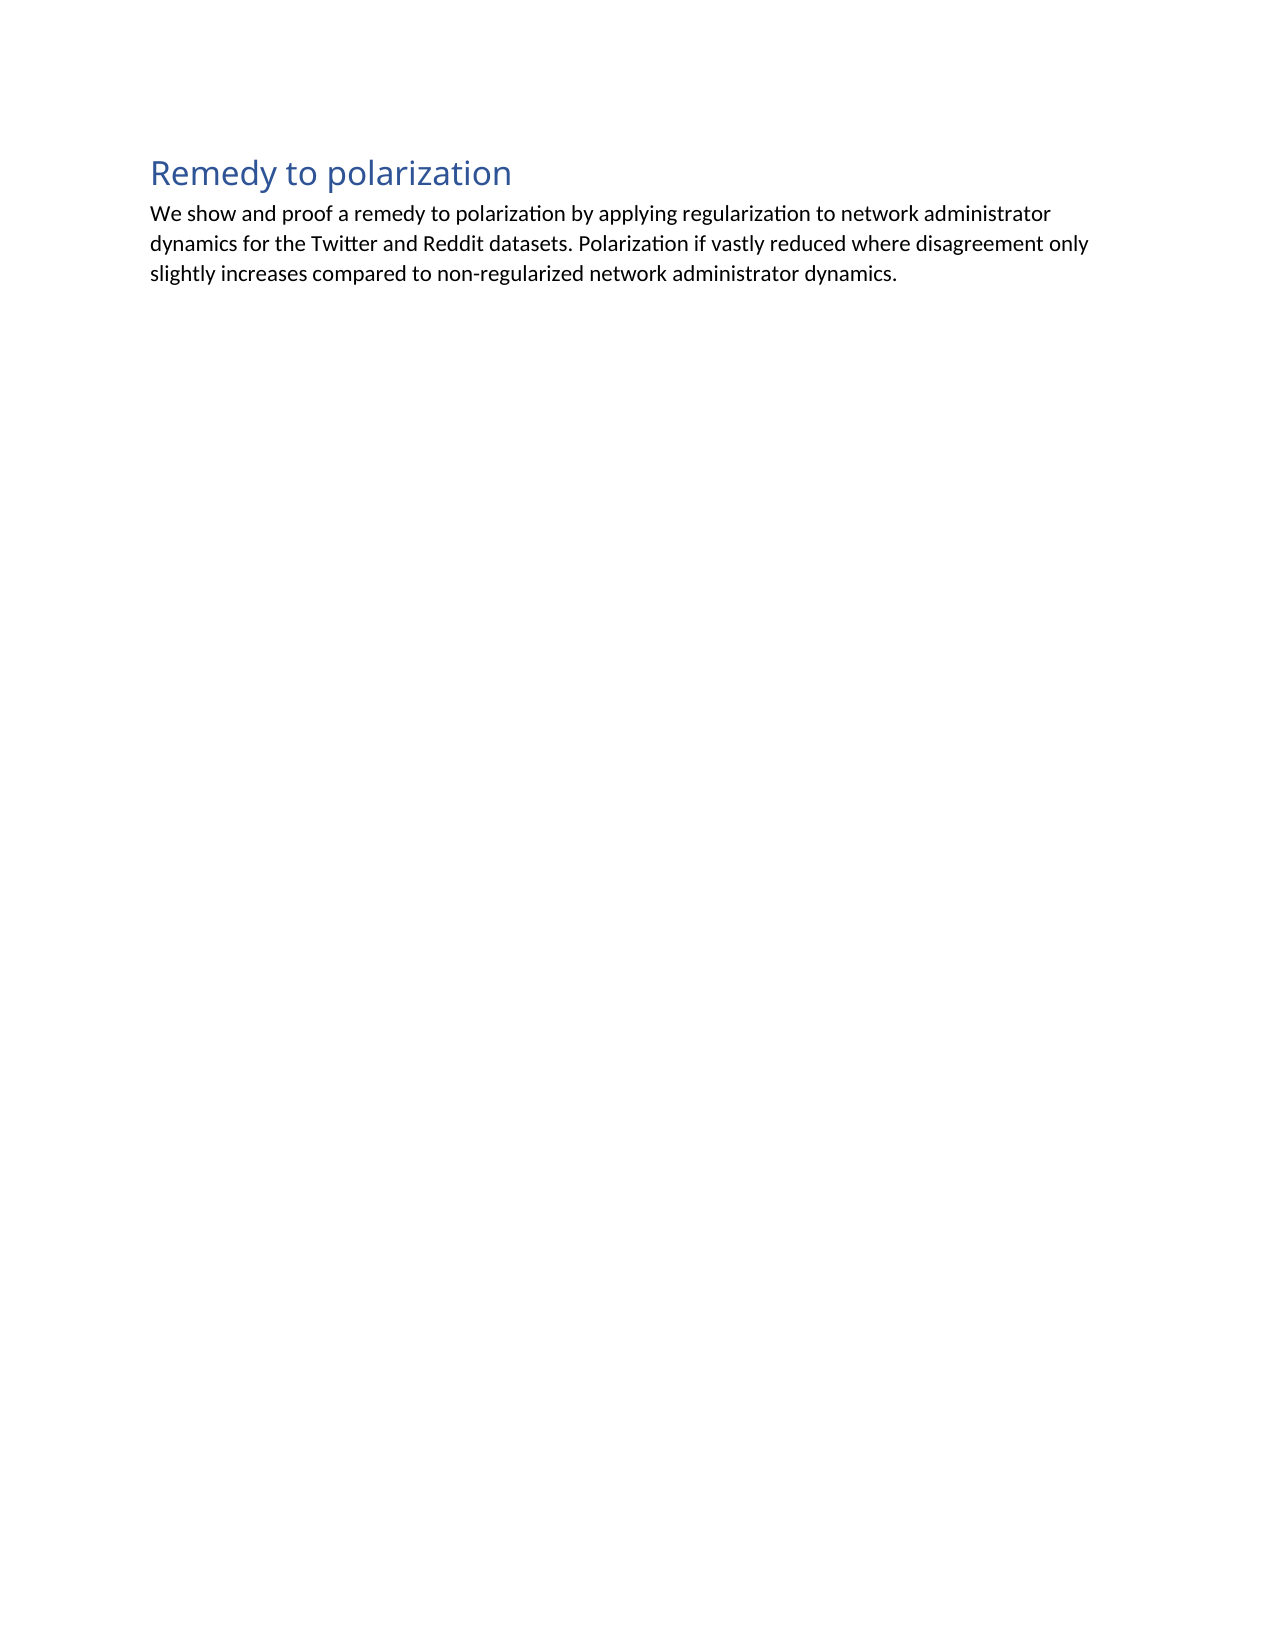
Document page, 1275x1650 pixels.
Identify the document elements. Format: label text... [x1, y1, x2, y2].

text We show and proof a remedy to polarization by applying regularization to network administrator dynamics for the Twitter and Reddit datasets. Polarization if vastly reduced where disagreement only slightly increases compared to non-regularized network administrator dynamics. [150, 199, 1125, 287]
subtitle Remedy to polarization [150, 150, 1125, 195]
